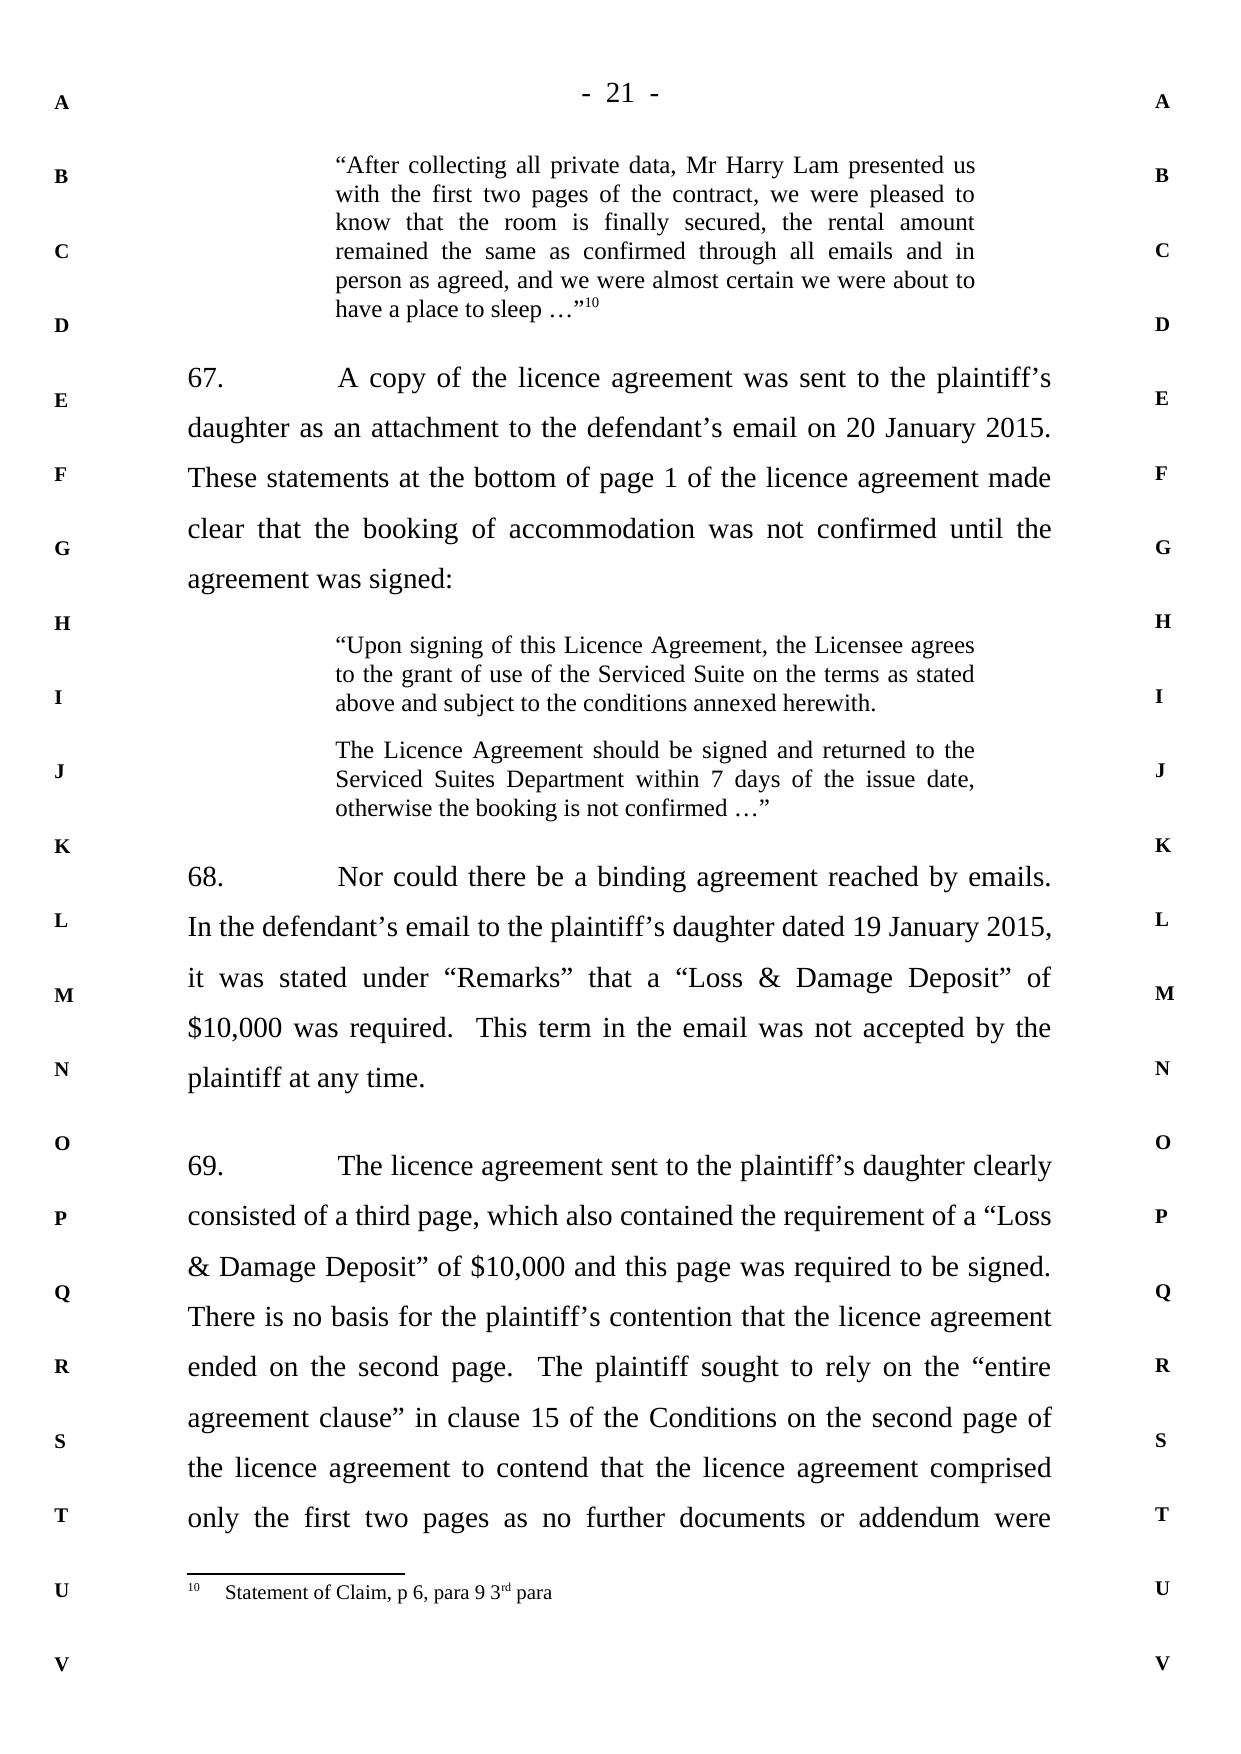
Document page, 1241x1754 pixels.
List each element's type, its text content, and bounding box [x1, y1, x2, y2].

text “Upon signing of this Licence Agreement, the Licensee agrees to the grant of use of the Serviced Suite on the terms as stated above and subject to the conditions annexed herewith. [335, 630, 976, 717]
text The Licence Agreement should be signed and returned to the Serviced Suites Department within 7 days of the issue date, otherwise the booking is not confirmed …” [335, 735, 976, 822]
text A copy of the licence agreement was sent to the plaintiff’s daughter as an attachment to the defendant’s email on 20 January 2015. These statements at the bottom of page 1 of the licence agreement made clear that the booking of accommodation was not confirmed until the agreement was signed: [187, 360, 1053, 595]
text “After collecting all private data, Mr Harry Lam presented us with the first two pages of the contract, we were pleased to know that the room is finally secured, the rental amount remained the same as confirmed through all emails and in person as agreed, and we were almost certain we were about to have a place to sleep …” [335, 150, 976, 322]
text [187, 1148, 1053, 1534]
text Nor could there be a binding agreement reached by emails. In the defendant’s email to the plaintiff’s daughter dated 19 January 2015, it was stated under “Remarks” that a “Loss & Damage Deposit” of $10,000 was required. This term in the email was not accepted by the plaintiff at any time. [187, 859, 1053, 1094]
